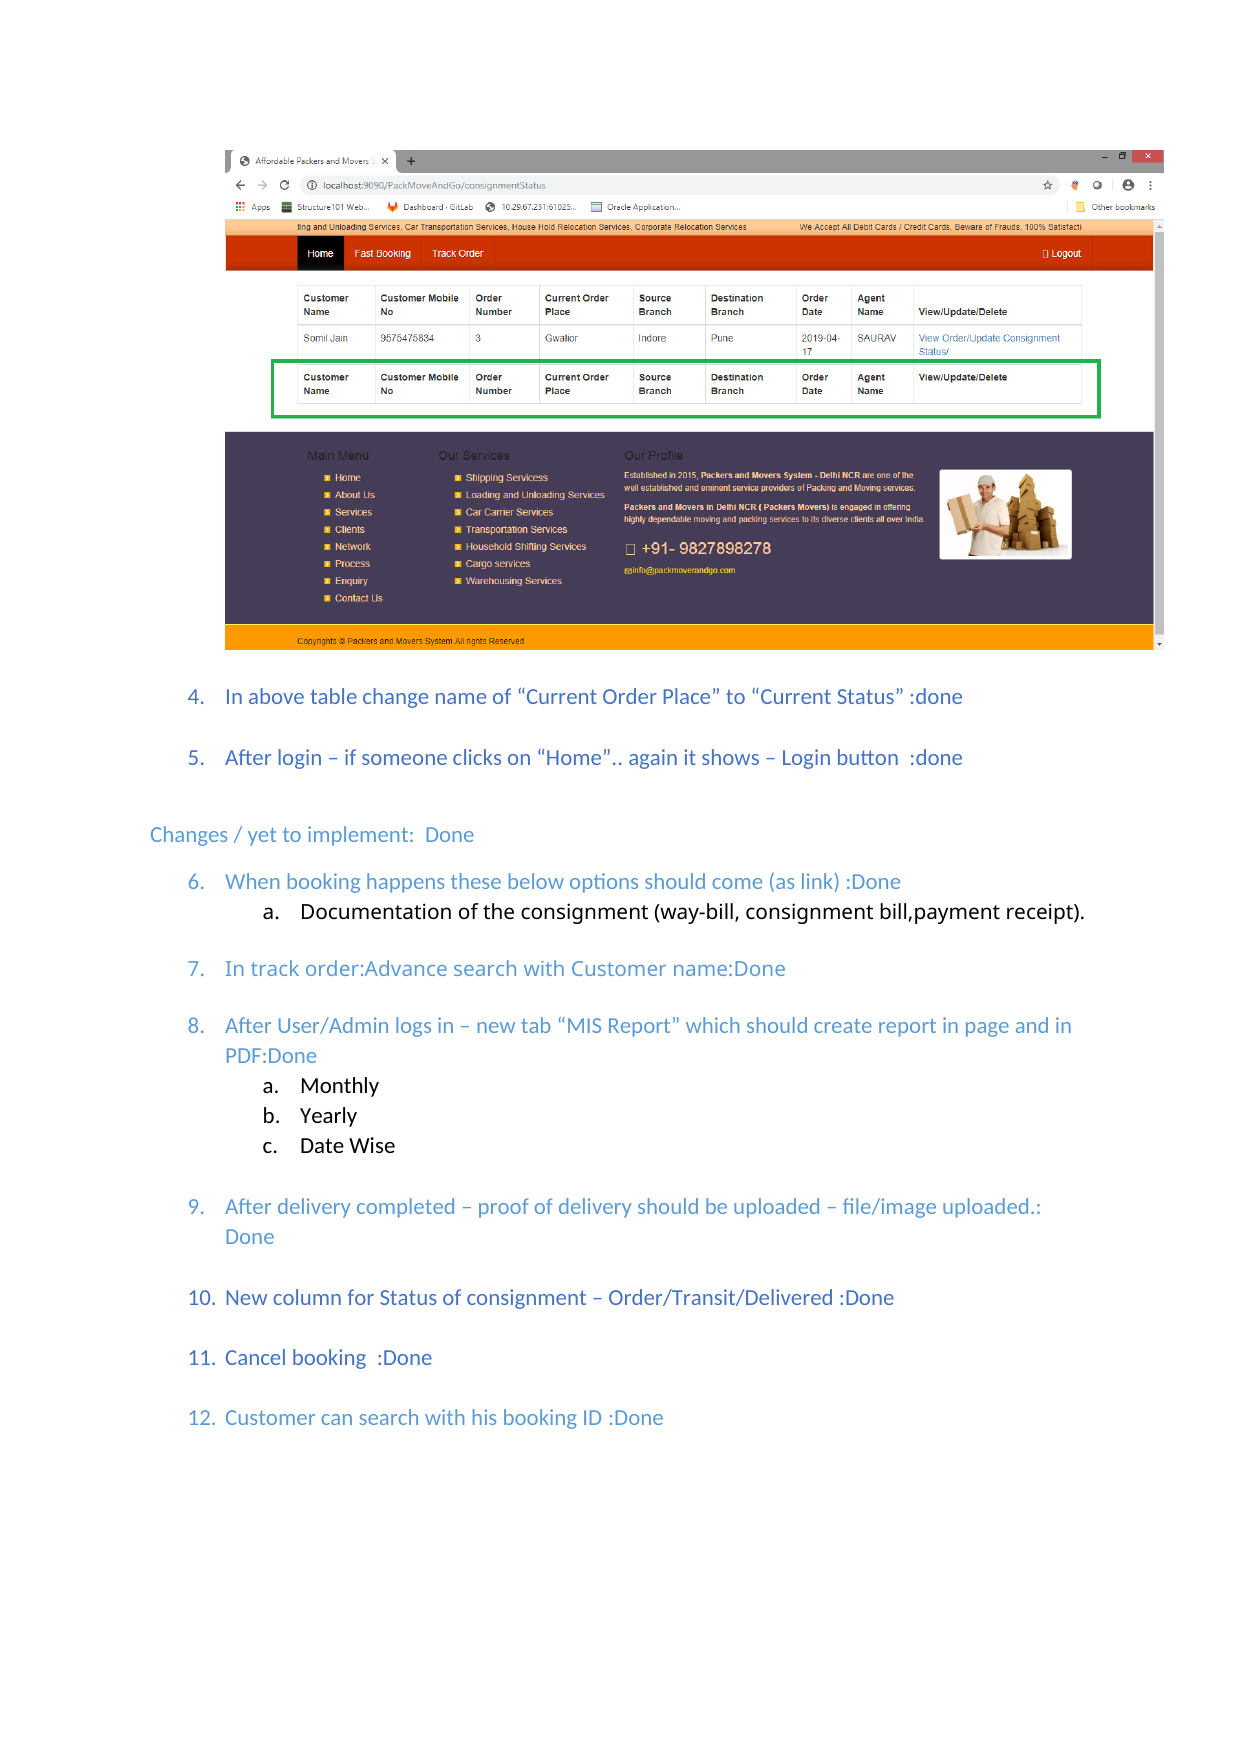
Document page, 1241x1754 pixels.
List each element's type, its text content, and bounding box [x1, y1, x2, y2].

list In above table change name of “Current Order Place” to “Current Status” :done [187, 682, 1090, 710]
list Yearly [262, 1101, 1090, 1129]
picture [225, 150, 1164, 650]
list Customer can search with his booking ID :Done [187, 1403, 1090, 1431]
list In track order:Advance search with Customer name:Done [187, 954, 1090, 982]
list After delivery completed – proof of delivery should be uploaded – file/image uploaded.: Done [187, 1192, 1090, 1250]
list New column for Status of consignment – Order/Transit/Delivered :Done [187, 1283, 1090, 1311]
list Documentation of the consignment (way-bill, consignment bill,payment receipt). [262, 897, 1090, 925]
list After User/Admin logs in – new tab “MIS Report” which should create report in page and in PDF:Done [187, 1011, 1090, 1069]
text Changes / yet to implement: Done [150, 820, 1090, 848]
list Monthly [262, 1071, 1090, 1099]
list Cancel booking :Done [187, 1343, 1090, 1371]
list When booking happens these below options should come (as link) :Done [187, 867, 1090, 895]
list Date Wise [262, 1132, 1090, 1159]
list After login – if someone clicks on “Home”.. again it shows – Login button :done [187, 743, 1090, 771]
